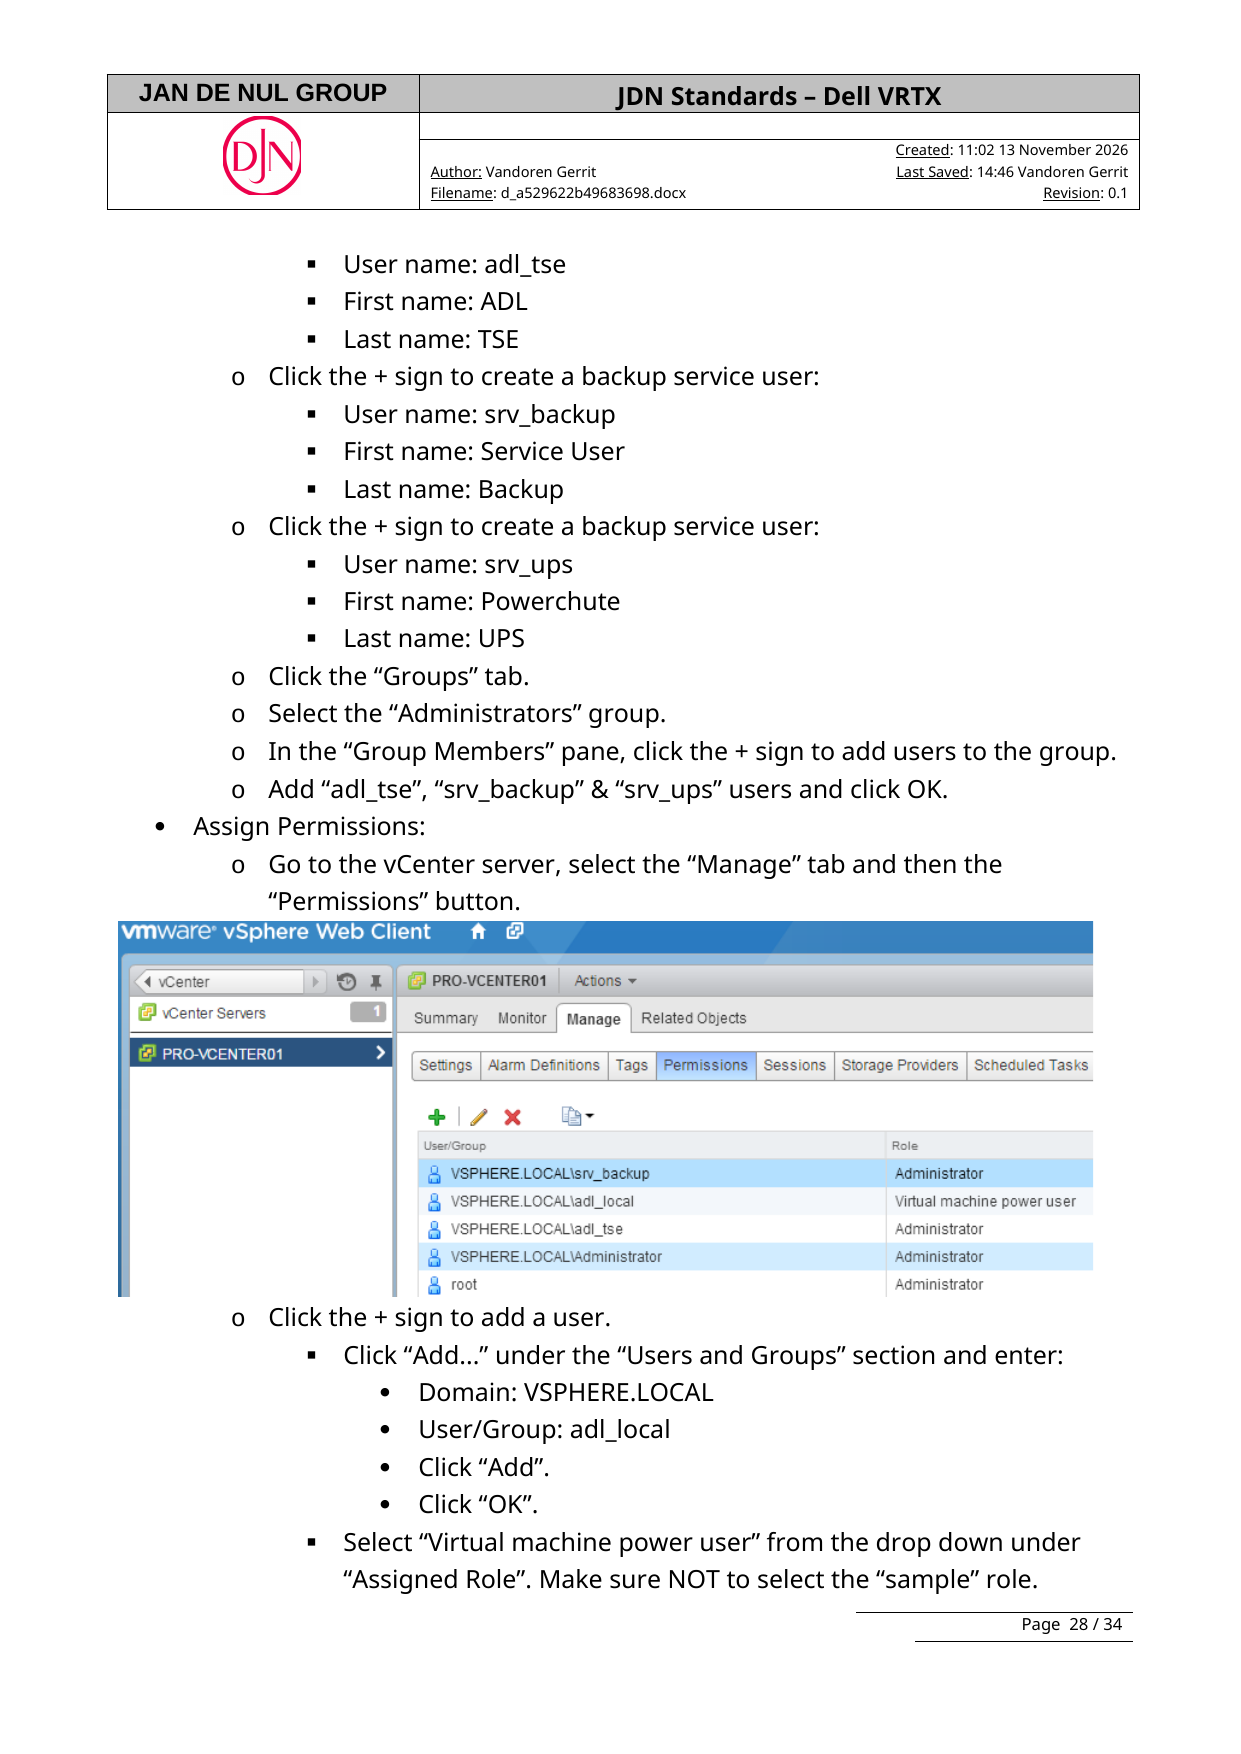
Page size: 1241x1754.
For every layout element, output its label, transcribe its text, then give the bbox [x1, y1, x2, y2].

list User name: srv_ups [306, 546, 1122, 580]
list First name: ADL [306, 284, 1122, 318]
list Click the + sign to add a user. [231, 1300, 1122, 1334]
picture [222, 116, 301, 195]
list Last name: TSE [306, 321, 1122, 356]
list Go to the vCenter server, select the “Manage” tab and then the “Permissions” button. [231, 846, 1122, 918]
list First name: Powerchute [306, 584, 1122, 618]
list First name: Service User [306, 434, 1122, 468]
list Add “adl_tse”, “srv_backup” & “srv_ups” users and click OK. [231, 771, 1122, 806]
list Select “Virtual machine power user” from the drop down under “Assigned Role”. Make sure NOT to select the “sample” role. [306, 1524, 1122, 1596]
list Select the “Administrators” group. [231, 696, 1122, 730]
list User name: adl_tse [306, 247, 1122, 281]
list User/Group: adl_local [381, 1412, 1122, 1446]
list Click “Add”. [381, 1449, 1122, 1483]
list Click the + sign to create a backup service user: [231, 359, 1122, 393]
list Click the + sign to create a backup service user: [231, 509, 1122, 543]
list User name: srv_backup [306, 396, 1122, 431]
list Click the “Groups” tab. [231, 658, 1122, 693]
list Last name: UPS [306, 621, 1122, 655]
list Domain: VSPHERE.LOCAL [381, 1375, 1122, 1409]
list Click “OK”. [381, 1487, 1122, 1521]
list Last name: Backup [306, 471, 1122, 505]
picture [118, 921, 1094, 1297]
list In the “Group Members” pane, click the + sign to add users to the group. [231, 734, 1122, 768]
list Assign Permissions: [156, 809, 1122, 843]
list Click “Add...” under the “Users and Groups” section and enter: [306, 1337, 1122, 1371]
